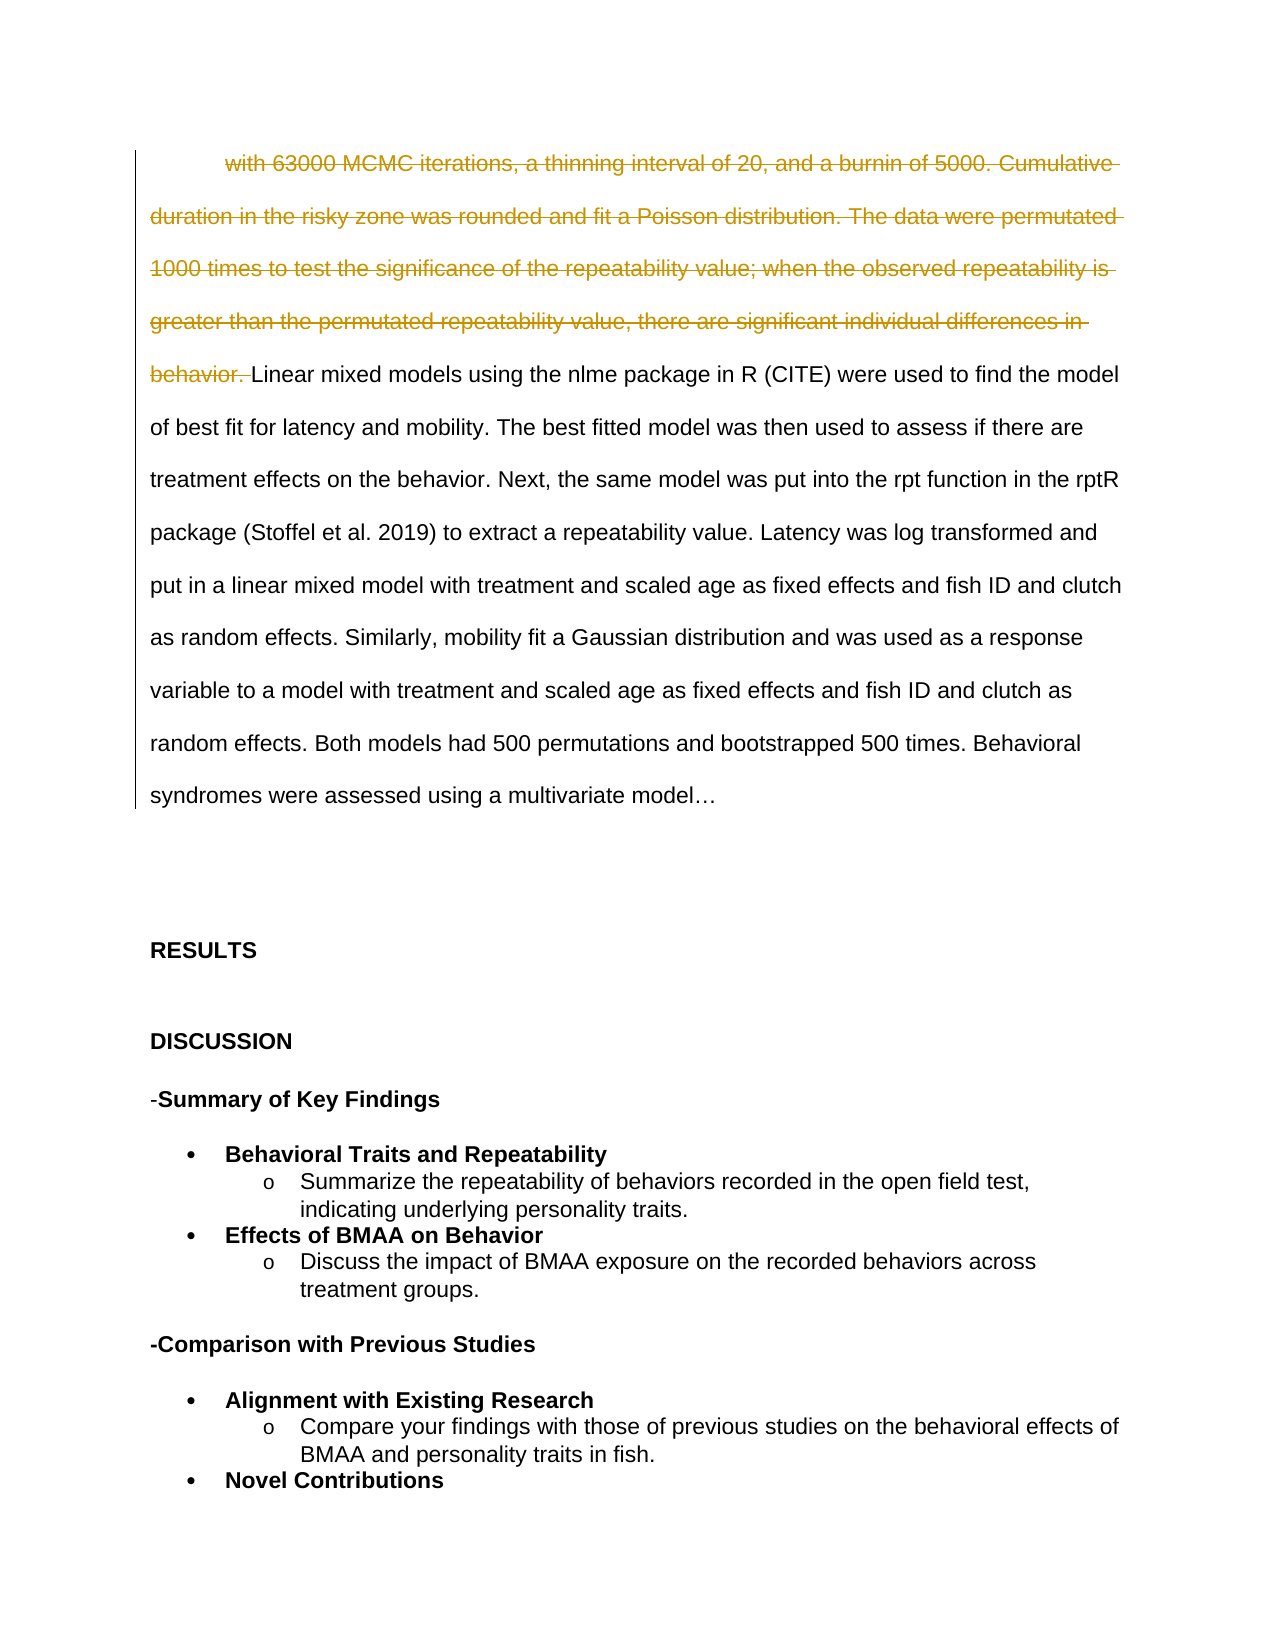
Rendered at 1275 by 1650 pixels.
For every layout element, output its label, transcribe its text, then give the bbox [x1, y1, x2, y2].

list Summarize the repeatability of behaviors recorded in the open field test, indicating underlying personality traits. [262, 1168, 1125, 1222]
text DISCUSSION [150, 1028, 1125, 1055]
list Discuss the impact of BMAA exposure on the recorded behaviors across treatment groups. [262, 1248, 1125, 1302]
text RESULTS [150, 936, 1125, 964]
text -Comparison with Previous Studies [150, 1331, 1125, 1358]
text Linear mixed models using the nlme package in R (CITE) were used to find the model of best fit for latency and mobility. The best fitted model was then used to assess if there are treatment effects on the behavior. Next, the same model was put into the rpt function in the rptR package (Stoffel et al. 2019) to extract a repeatability value. Latency was log transformed and put in a linear mixed model with treatment and scaled age as fixed effects and fish ID and clutch as random effects. Similarly, mobility fit a Gaussian distribution and was used as a response variable to a model with treatment and scaled age as fixed effects and fish ID and clutch as random effects. Both models had 500 permutations and bootstrapped 500 times. Behavioral syndromes were assessed using a multivariate model… [150, 150, 1125, 809]
list Novel Contributions [187, 1467, 1125, 1494]
list Alignment with Existing Research [187, 1387, 1125, 1413]
list Effects of BMAA on Behavior [187, 1222, 1125, 1248]
list Behavioral Traits and Repeatability [187, 1141, 1125, 1168]
text -Summary of Key Findings [150, 1086, 1125, 1112]
list Compare your findings with those of previous studies on the behavioral effects of BMAA and personality traits in fish. [262, 1413, 1125, 1467]
